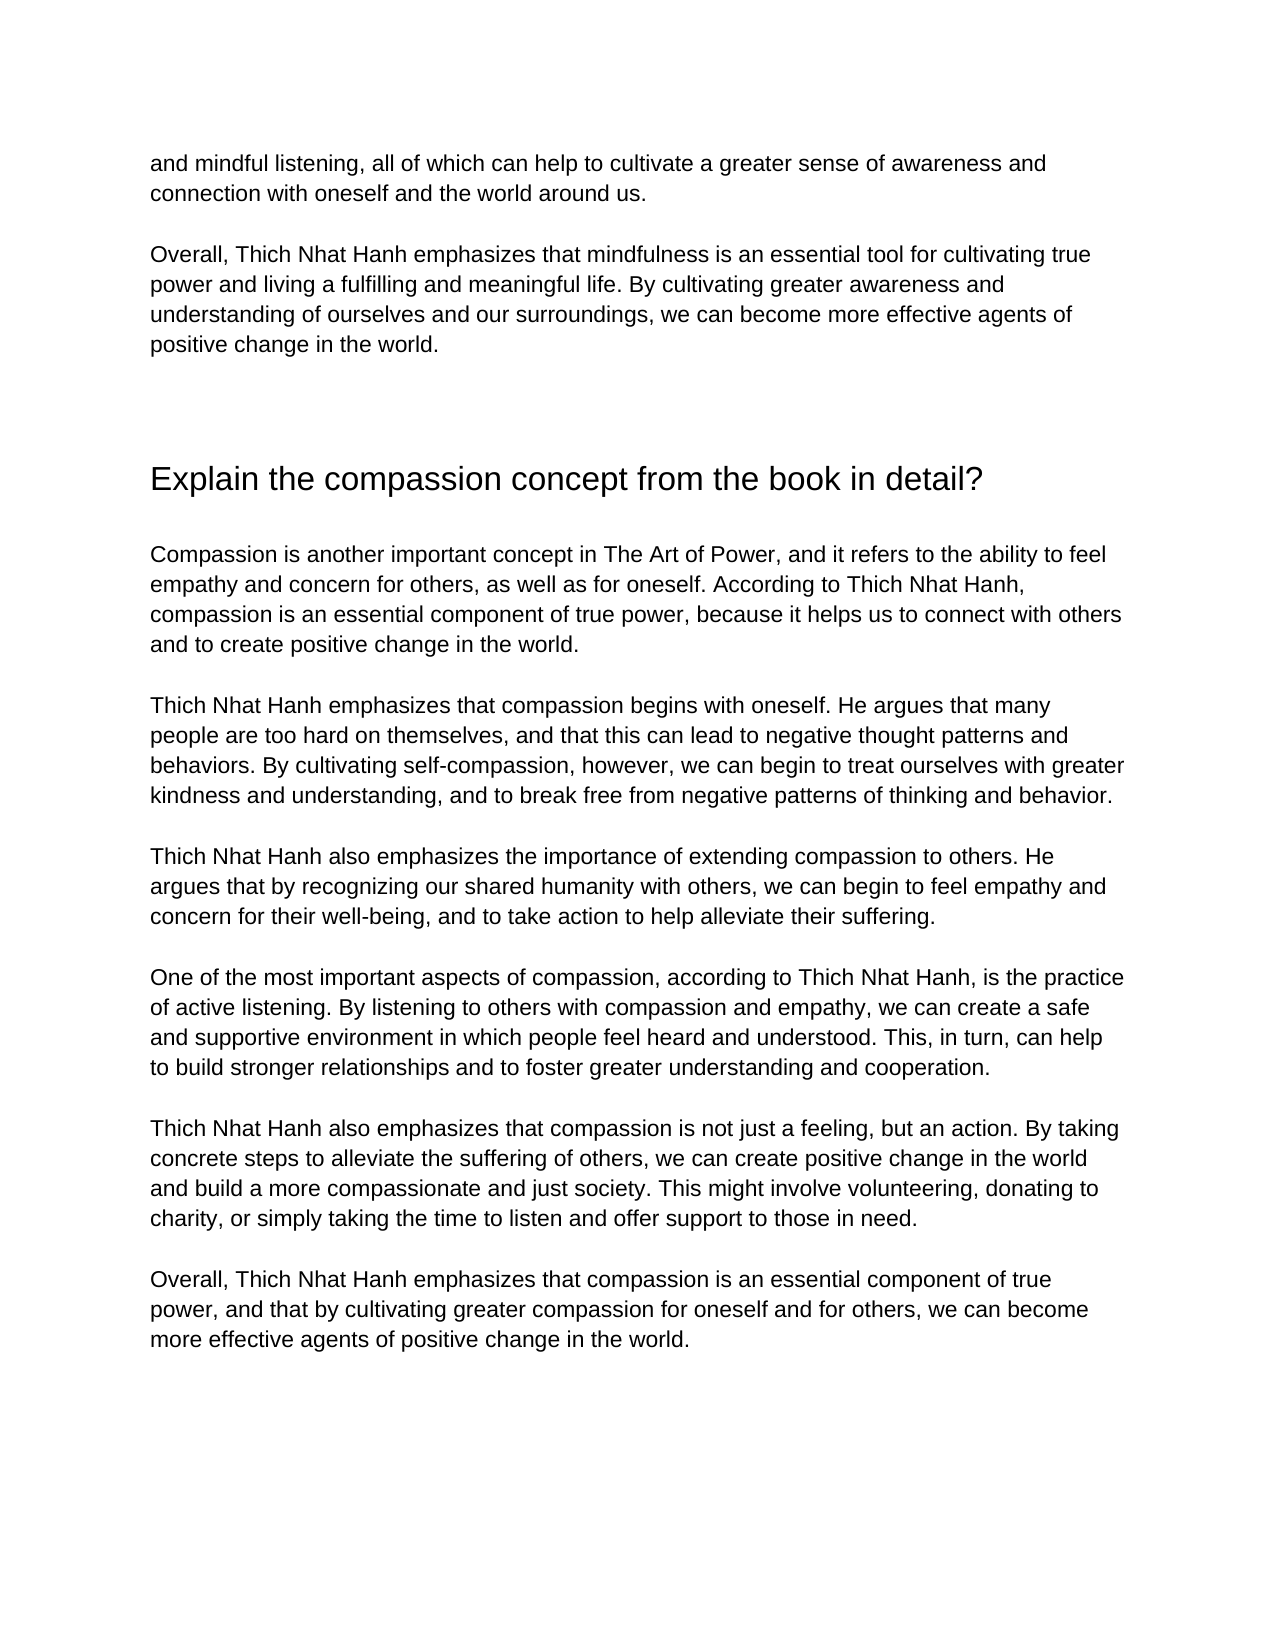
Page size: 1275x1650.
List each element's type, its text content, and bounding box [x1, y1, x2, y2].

text Thich Nhat Hanh also emphasizes that compassion is not just a feeling, but an action. By taking concrete steps to alleviate the suffering of others, we can create positive change in the world and build a more compassionate and just society. This might involve volunteering, donating to charity, or simply taking the time to listen and offer support to those in need. [150, 1114, 1125, 1231]
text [150, 150, 1125, 207]
text Compassion is another important concept in The Art of Power, and it refers to the ability to feel empathy and concern for others, as well as for oneself. According to Thich Nhat Hanh, compassion is an essential component of true power, because it helps us to connect with others and to create positive change in the world. [150, 541, 1125, 657]
subtitle Explain the compassion concept from the book in detail? [150, 459, 1125, 498]
text Overall, Thich Nhat Hanh emphasizes that compassion is an essential component of true power, and that by cultivating greater compassion for oneself and for others, we can become more effective agents of positive change in the world. [150, 1266, 1125, 1352]
text Overall, Thich Nhat Hanh emphasizes that mindfulness is an essential tool for cultivating true power and living a fulfilling and meaningful life. By cultivating greater awareness and understanding of ourselves and our surroundings, we can become more effective agents of positive change in the world. [150, 241, 1125, 358]
text One of the most important aspects of compassion, according to Thich Nhat Hanh, is the practice of active listening. By listening to others with compassion and empathy, we can create a safe and supportive environment in which people feel heard and understood. This, in turn, can help to build stronger relationships and to foster greater understanding and cooperation. [150, 963, 1125, 1080]
text Thich Nhat Hanh emphasizes that compassion begins with oneself. He argues that many people are too hard on themselves, and that this can lead to negative thought patterns and behaviors. By cultivating self-compassion, however, we can begin to treat ourselves with greater kindness and understanding, and to break free from negative patterns of thinking and behavior. [150, 692, 1125, 808]
text Thich Nhat Hanh also emphasizes the importance of extending compassion to others. He argues that by recognizing our shared humanity with others, we can begin to feel empathy and concern for their well-being, and to take action to help alleviate their suffering. [150, 843, 1125, 929]
